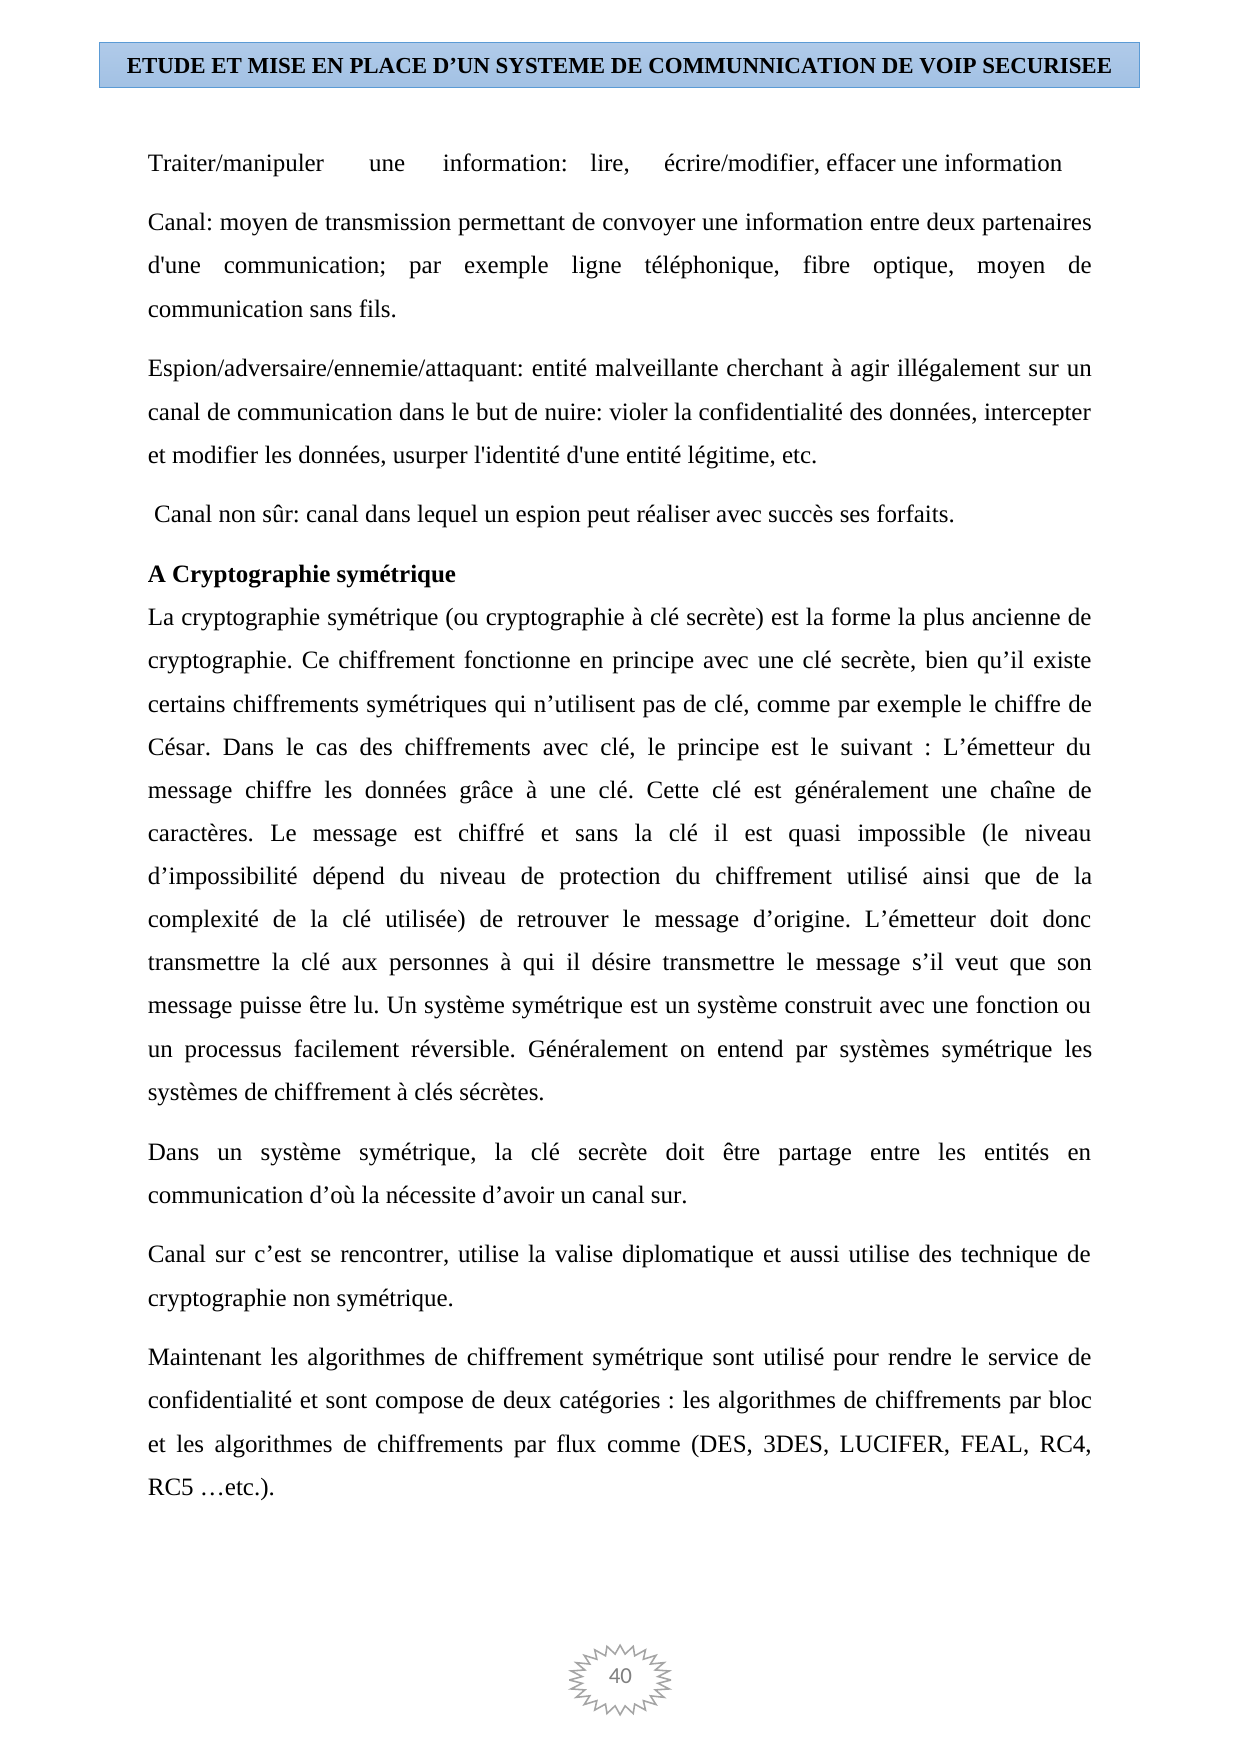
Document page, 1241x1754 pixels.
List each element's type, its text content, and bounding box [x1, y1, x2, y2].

text La cryptographie symétrique (ou cryptographie à clé secrète) est la forme la plus ancienne de cryptographie. Ce chiffrement fonctionne en principe avec une clé secrète, bien qu’il existe certains chiffrements symétriques qui n’utilisent pas de clé, comme par exemple le chiffre de César. Dans le cas des chiffrements avec clé, le principe est le suivant : L’émetteur du message chiffre les données grâce à une clé. Cette clé est généralement une chaîne de caractères. Le message est chiffré et sans la clé il est quasi impossible (le niveau d’impossibilité dépend du niveau de protection du chiffrement utilisé ainsi que de la complexité de la clé utilisée) de retrouver le message d’origine. L’émetteur doit donc transmettre la clé aux personnes à qui il désire transmettre le message s’il veut que son message puisse être lu. Un système symétrique est un système construit avec une fonction ou un processus facilement réversible. Généralement on entend par systèmes symétrique les systèmes de chiffrement à clés sécrètes. [148, 602, 1093, 1106]
text Espion/adversaire/ennemie/attaquant: entité malveillante cherchant à agir illégalement sur un canal de communication dans le but de nuire: violer la confidentialité des données, intercepter et modifier les données, usurper l'identité d'une entité légitime, etc. [148, 353, 1093, 468]
text Dans un système symétrique, la clé secrète doit être partage entre les entités en communication d’où la nécessite d’avoir un canal sur. [148, 1137, 1093, 1208]
text Traiter/manipuler une information: lire, écrire/modifier, effacer une information [148, 148, 1093, 176]
text Maintenant les algorithmes de chiffrement symétrique sont utilisé pour rendre le service de confidentialité et sont compose de deux catégories : les algorithmes de chiffrements par bloc et les algorithmes de chiffrements par flux comme (DES, 3DES, LUCIFER, FEAL, RC4, RC5 …etc.). [148, 1342, 1093, 1501]
text Canal non sûr: canal dans lequel un espion peut réaliser avec succès ses forfaits. [148, 499, 1093, 528]
text Canal: moyen de transmission permettant de convoyer une information entre deux partenaires d'une communication; par exemple ligne téléphonique, fibre optique, moyen de communication sans fils. [148, 207, 1093, 322]
subtitle A Cryptographie symétrique [148, 559, 1093, 588]
text Canal sur c’est se rencontrer, utilise la valise diplomatique et aussi utilise des technique de cryptographie non symétrique. [148, 1239, 1093, 1311]
